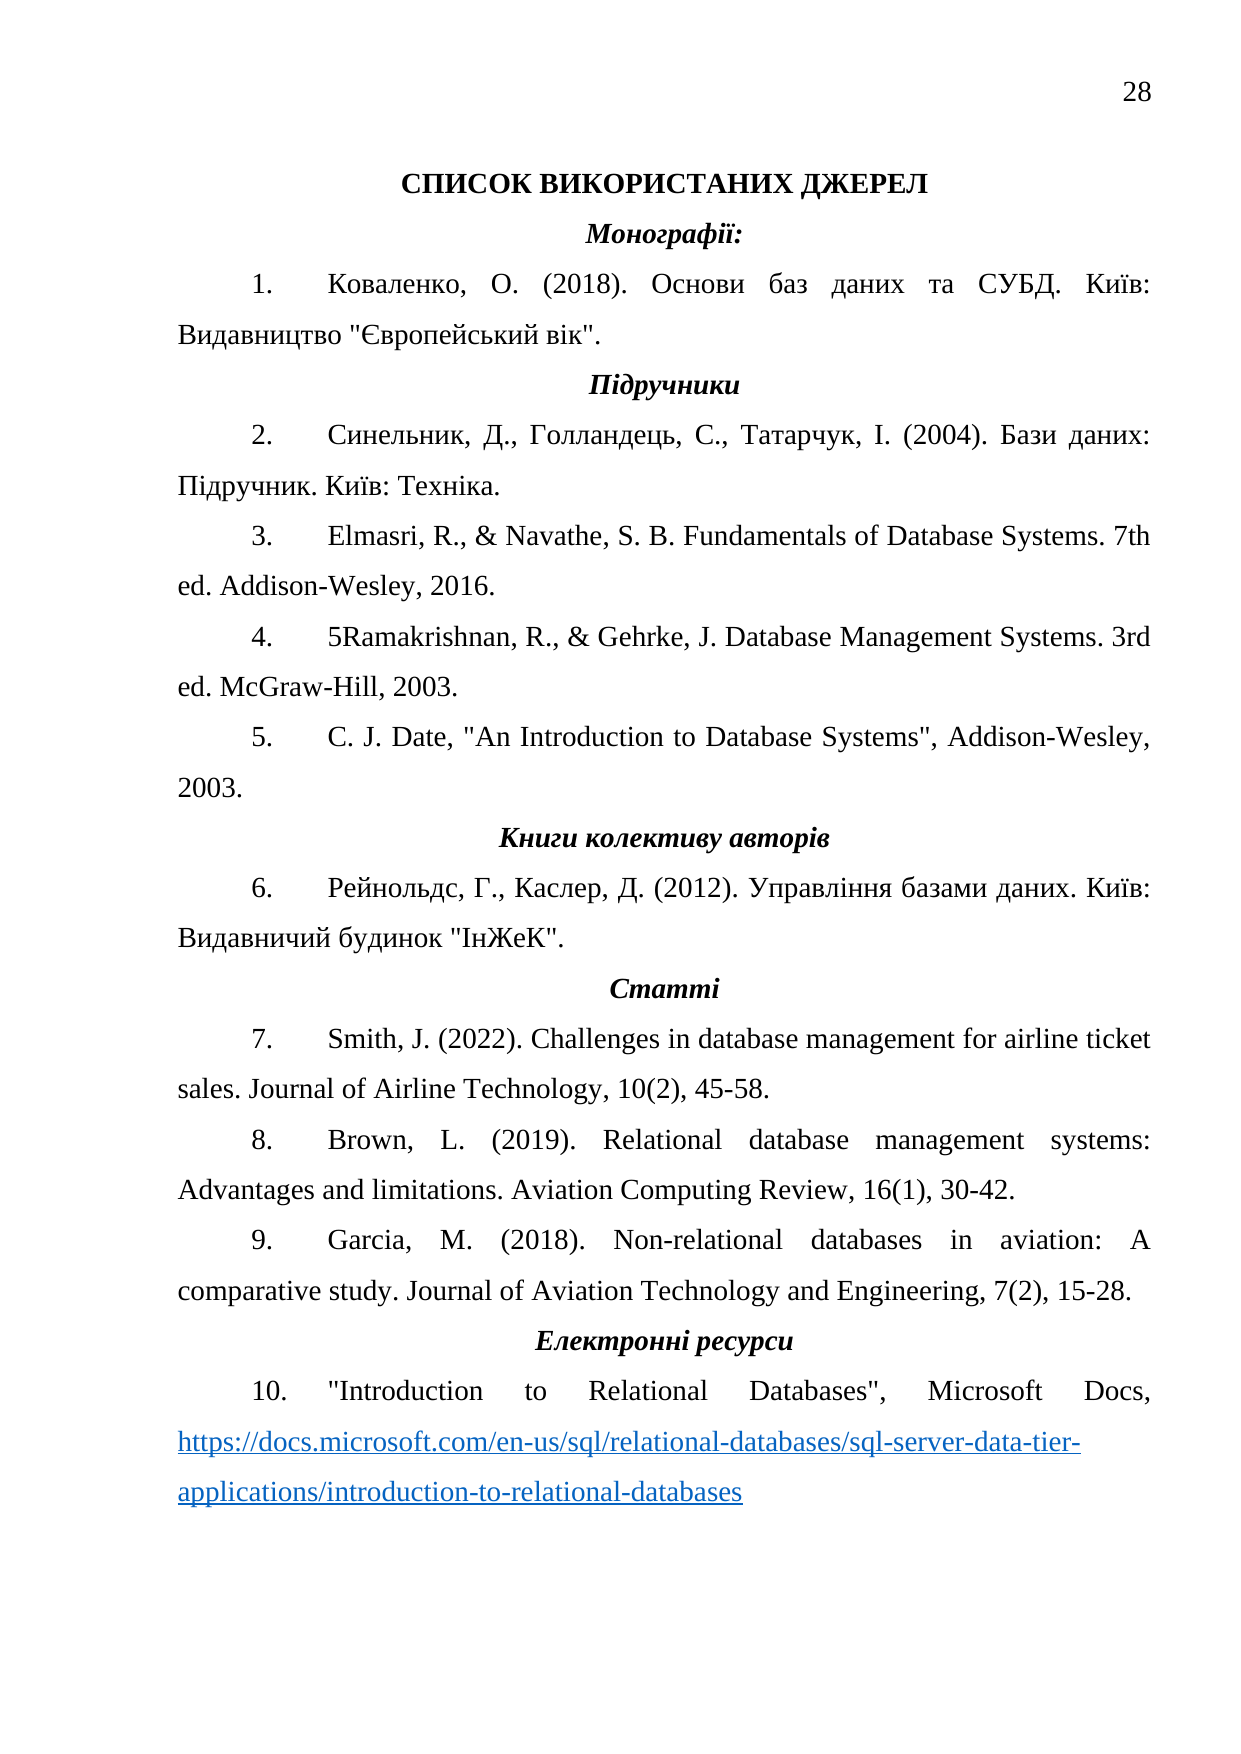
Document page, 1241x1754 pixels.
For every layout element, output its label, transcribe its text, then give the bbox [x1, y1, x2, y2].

list C. J. Date, "An Introduction to Database Systems", Addison-Wesley, 2003. [177, 719, 1152, 803]
list Коваленко, О. (2018). Основи баз даних та СУБД. Київ: Видавництво "Європейський вік". [177, 267, 1152, 350]
list Elmasri, R., & Navathe, S. B. Fundamentals of Database Systems. 7th ed. Addison-Wesley, 2016. [177, 518, 1152, 602]
list Smith, J. (2022). Challenges in database management for airline ticket sales. Journal of Airline Technology, 10(2), 45-58. [177, 1021, 1152, 1105]
text Підручники [177, 367, 1152, 401]
list Рейнольдс, Г., Каслер, Д. (2012). Управління базами даних. Київ: Видавничий будинок "ІнЖеК". [177, 870, 1152, 954]
text Статті [177, 971, 1152, 1004]
text Електронні ресурси [177, 1323, 1152, 1357]
list 5Ramakrishnan, R., & Gehrke, J. Database Management Systems. 3rd ed. McGraw-Hill, 2003. [177, 619, 1152, 703]
list Garcia, M. (2018). Non-relational databases in aviation: A comparative study. Journal of Aviation Technology and Engineering, 7(2), 15-28. [177, 1222, 1152, 1306]
subtitle СПИСОК ВИКОРИСТАНИХ ДЖЕРЕЛ [177, 166, 1152, 199]
text Книги колективу авторів [177, 820, 1152, 853]
list Синельник, Д., Голландець, С., Татарчук, І. (2004). Бази даних: Підручник. Київ: Техніка. [177, 417, 1152, 501]
list Brown, L. (2019). Relational database management systems: Advantages and limitations. Aviation Computing Review, 16(1), 30-42. [177, 1122, 1152, 1206]
text Монографії: [177, 216, 1152, 250]
list "Introduction to Relational Databases", Microsoft Docs, https://docs.microsoft.com/en-us/sql/relational-databases/sql-server-data-tier-applications/introduction-to-relational-databases [177, 1373, 1152, 1508]
